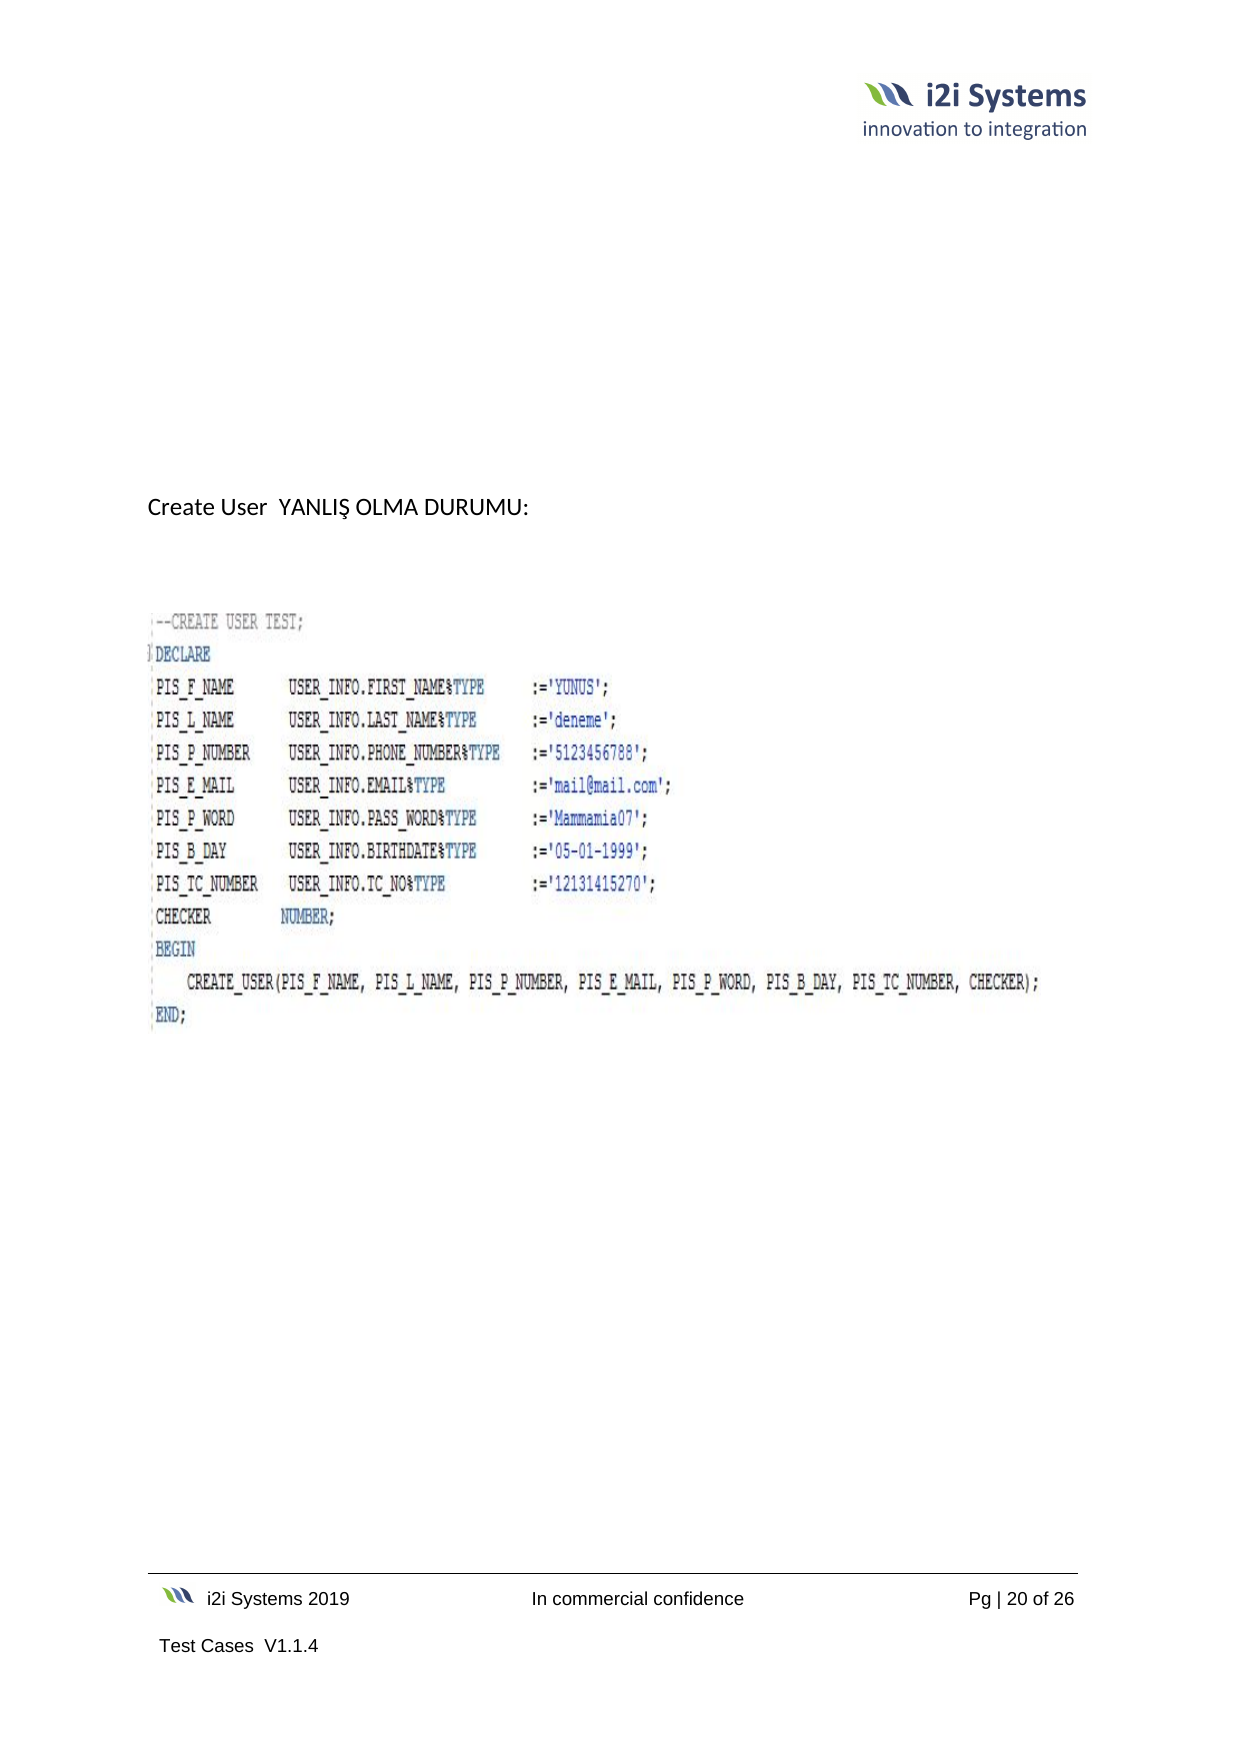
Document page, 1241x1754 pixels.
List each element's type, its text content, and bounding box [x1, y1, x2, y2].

picture [856, 73, 1093, 144]
text Create User YANLIŞ OLMA DURUMU: [148, 491, 1093, 521]
picture [158, 1582, 197, 1606]
picture [147, 613, 1042, 1034]
